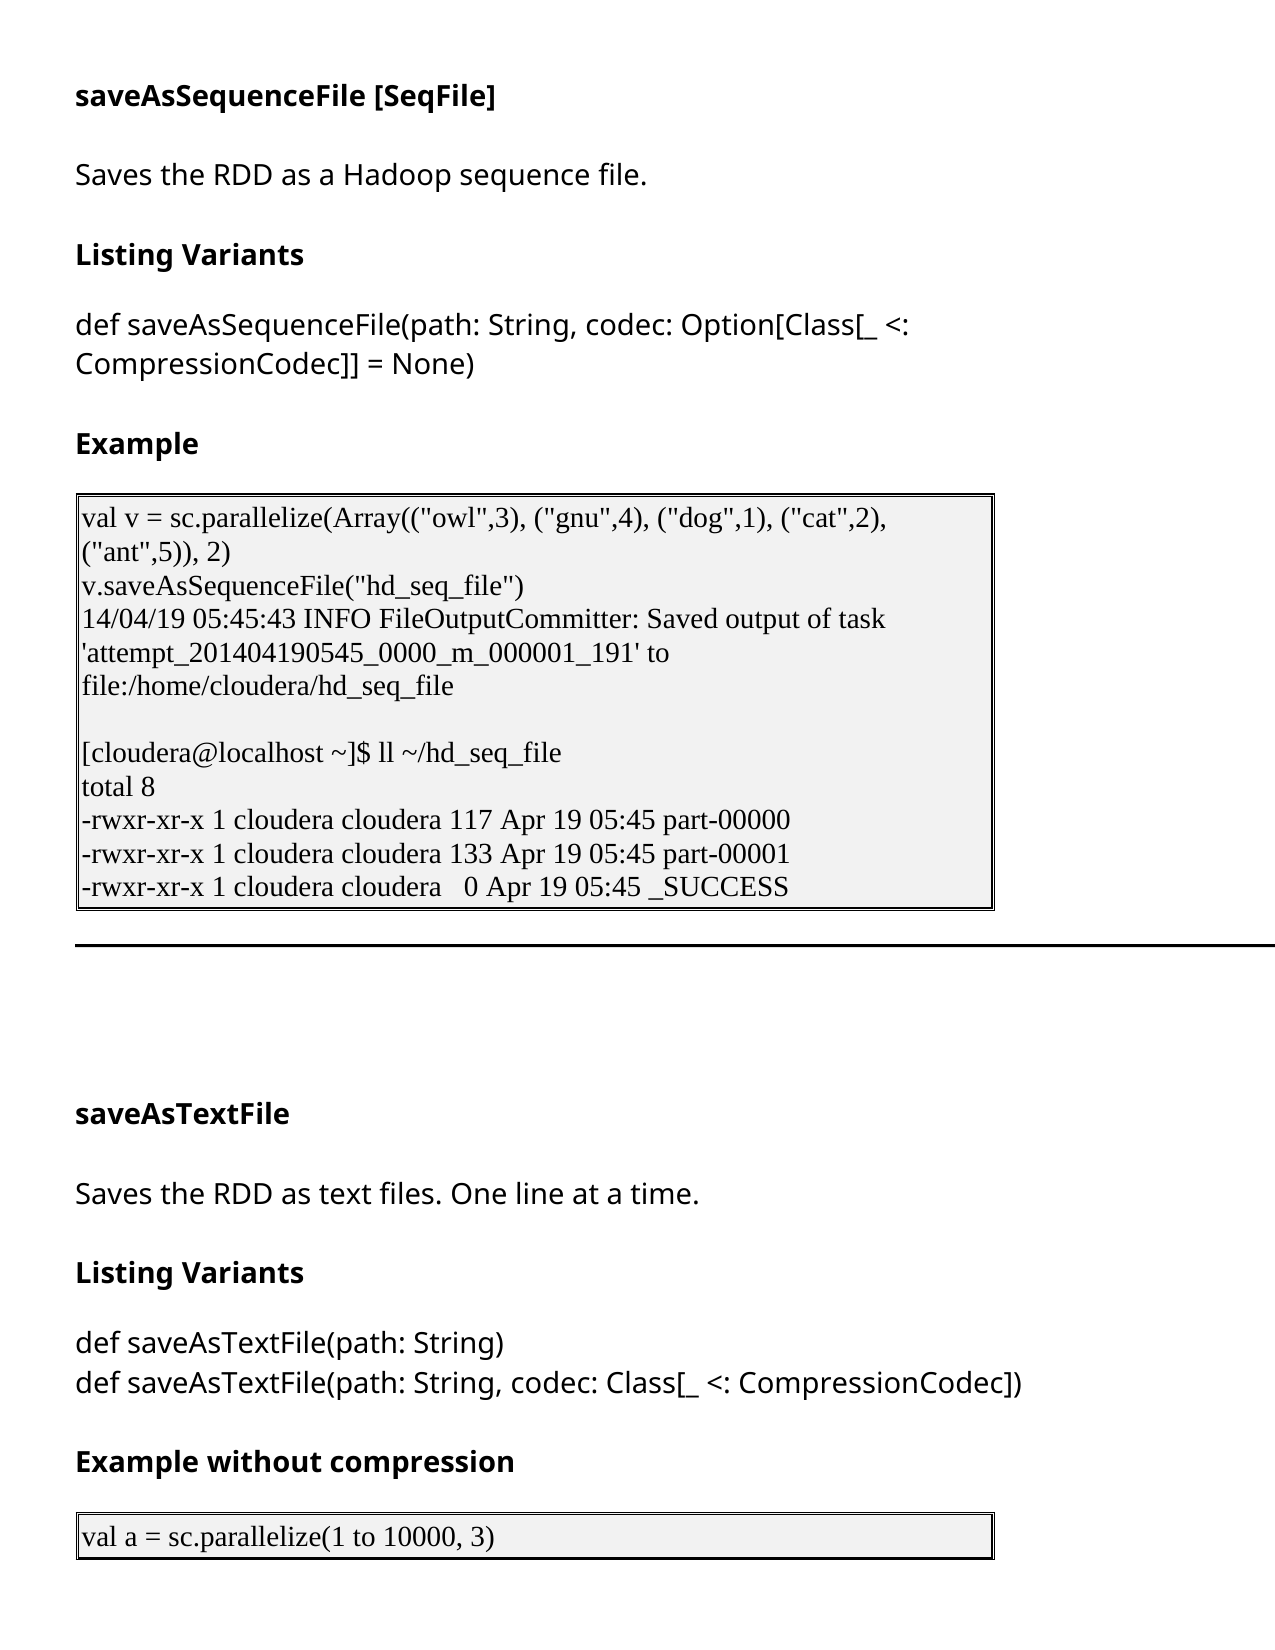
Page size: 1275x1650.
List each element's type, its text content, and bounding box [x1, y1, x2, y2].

text Example without compression [75, 1402, 1200, 1512]
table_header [79, 1515, 991, 1557]
text def saveAsSequenceFile(path: String, codec: Option[Class[_ <: CompressionCodec]] = None) [75, 304, 1200, 383]
text def saveAsTextFile(path: String) def saveAsTextFile(path: String, codec: Class[_ <: CompressionCodec]) [75, 1323, 1200, 1402]
text Example [75, 383, 1200, 493]
table_header val v = sc.parallelize(Array(("owl",3), ("gnu",4), ("dog",1), ("cat",2), ("ant",5)), 2) v.saveAsSequenceFile("hd_seq_file") 14/04/19 05:45:43 INFO FileOutputCommitter: Saved output of task 'attempt_201404190545_0000_m_000001_191' to file:/home/cloudera/hd_seq_file [cloudera@localhost ~]$ ll ~/hd_seq_file total 8 -rwxr-xr-x 1 cloudera cloudera 117 Apr 19 05:45 part-00000 -rwxr-xr-x 1 cloudera cloudera 133 Apr 19 05:45 part-00001 -rwxr-xr-x 1 cloudera cloudera 0 Apr 19 05:45 _SUCCESS [79, 497, 991, 907]
text saveAsTextFile Saves the RDD as text files. One line at a time. Listing Variants [75, 974, 1200, 1323]
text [75, 75, 1200, 304]
